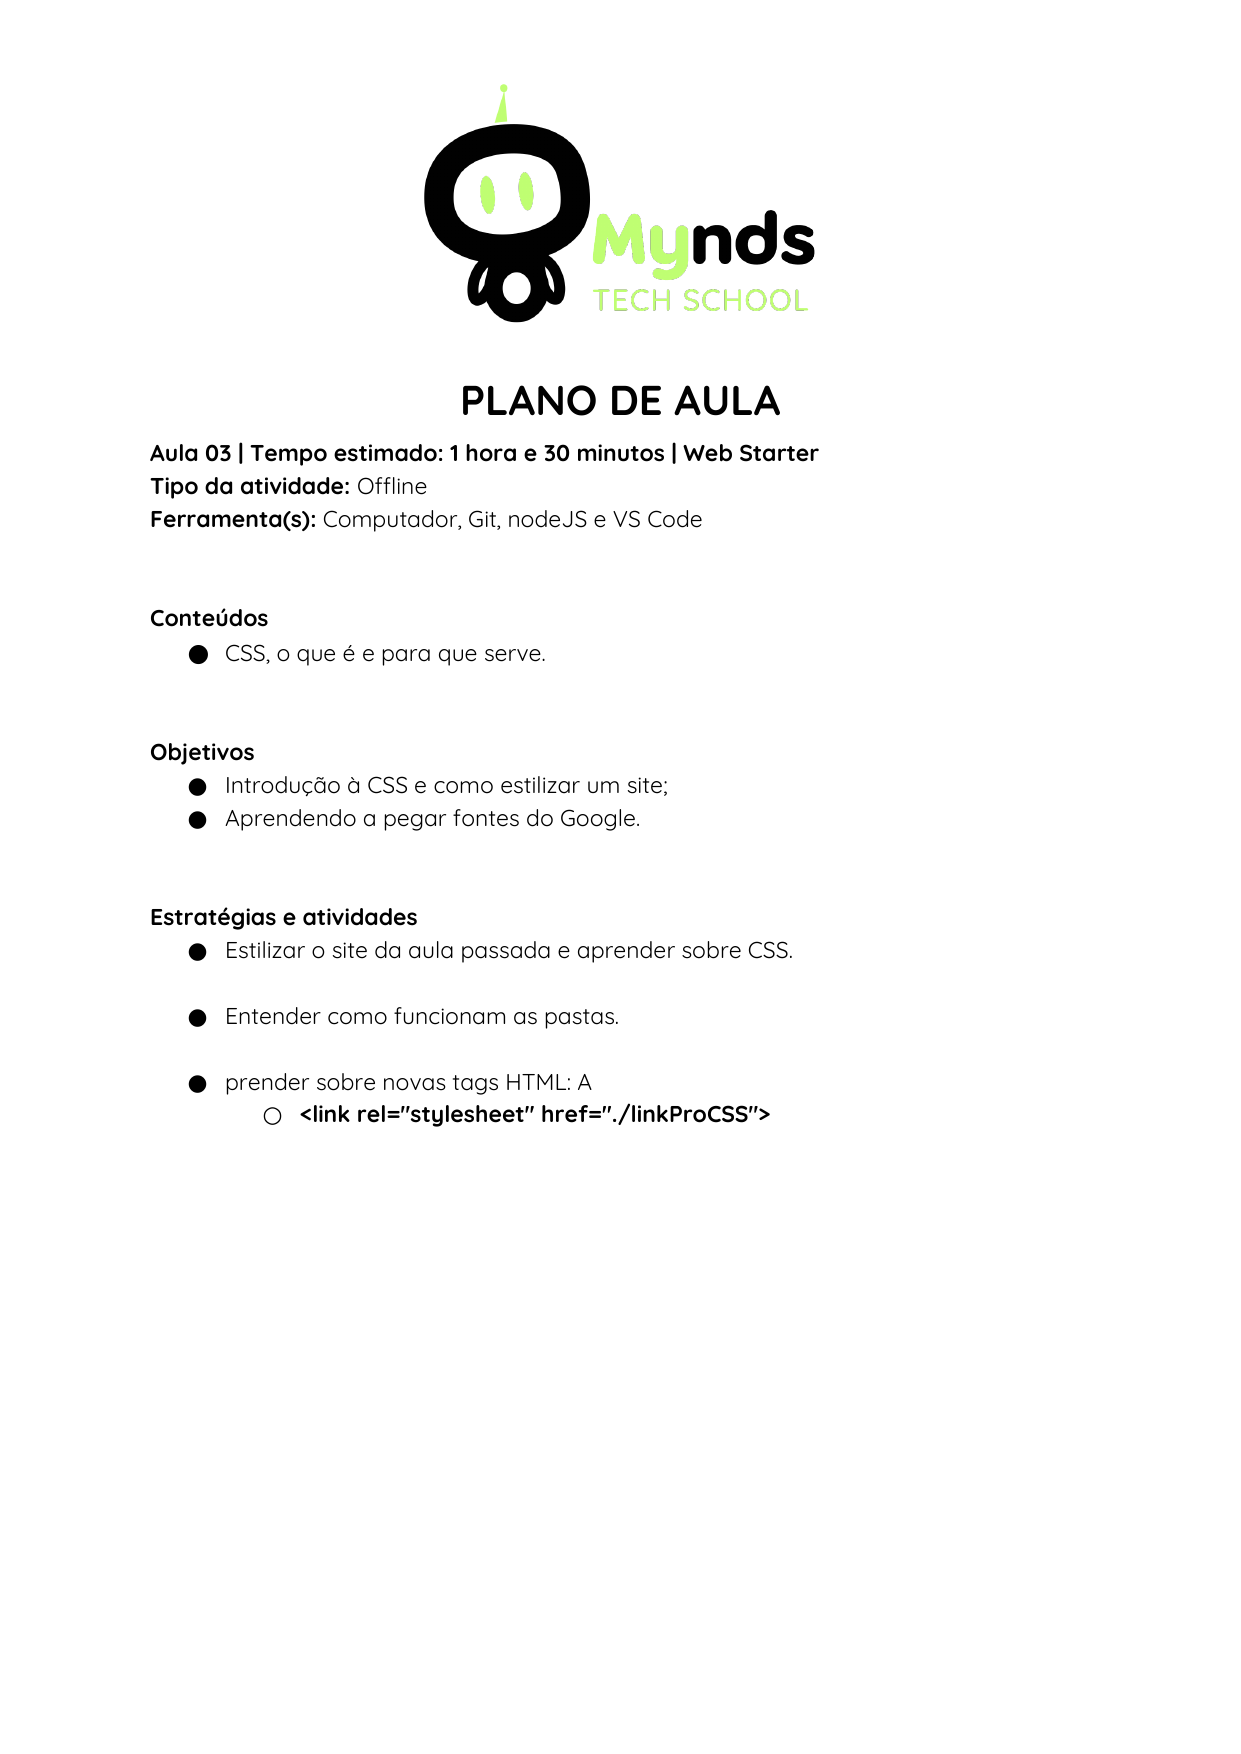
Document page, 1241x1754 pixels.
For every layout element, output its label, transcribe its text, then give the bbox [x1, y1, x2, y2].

list Aprendendo a pegar fontes do Google. [187, 804, 1090, 832]
subtitle PLANO DE AULA [150, 374, 1090, 426]
text Conteúdos [150, 603, 1090, 632]
text Estratégias e atividades [150, 902, 1090, 931]
picture [415, 75, 825, 329]
list Estilizar o site da aula passada e aprender sobre CSS. [187, 935, 1090, 964]
text Objetivos [150, 738, 1090, 767]
text Ferramenta(s): Computador, Git, nodeJS e VS Code [150, 504, 1090, 533]
text Tipo da atividade: Offline [150, 472, 1090, 500]
list Entender como funcionam as pastas. [187, 1001, 1090, 1030]
text Aula 03 | Tempo estimado: 1 hora e 30 minutos | Web Starter [150, 439, 1090, 467]
list <link rel="stylesheet" href="./linkProCSS"> [262, 1100, 1090, 1129]
list CSS, o que é e para que serve. [187, 636, 1090, 667]
list Introdução à CSS e como estilizar um site; [187, 771, 1090, 799]
list prender sobre novas tags HTML: A [187, 1067, 1090, 1096]
